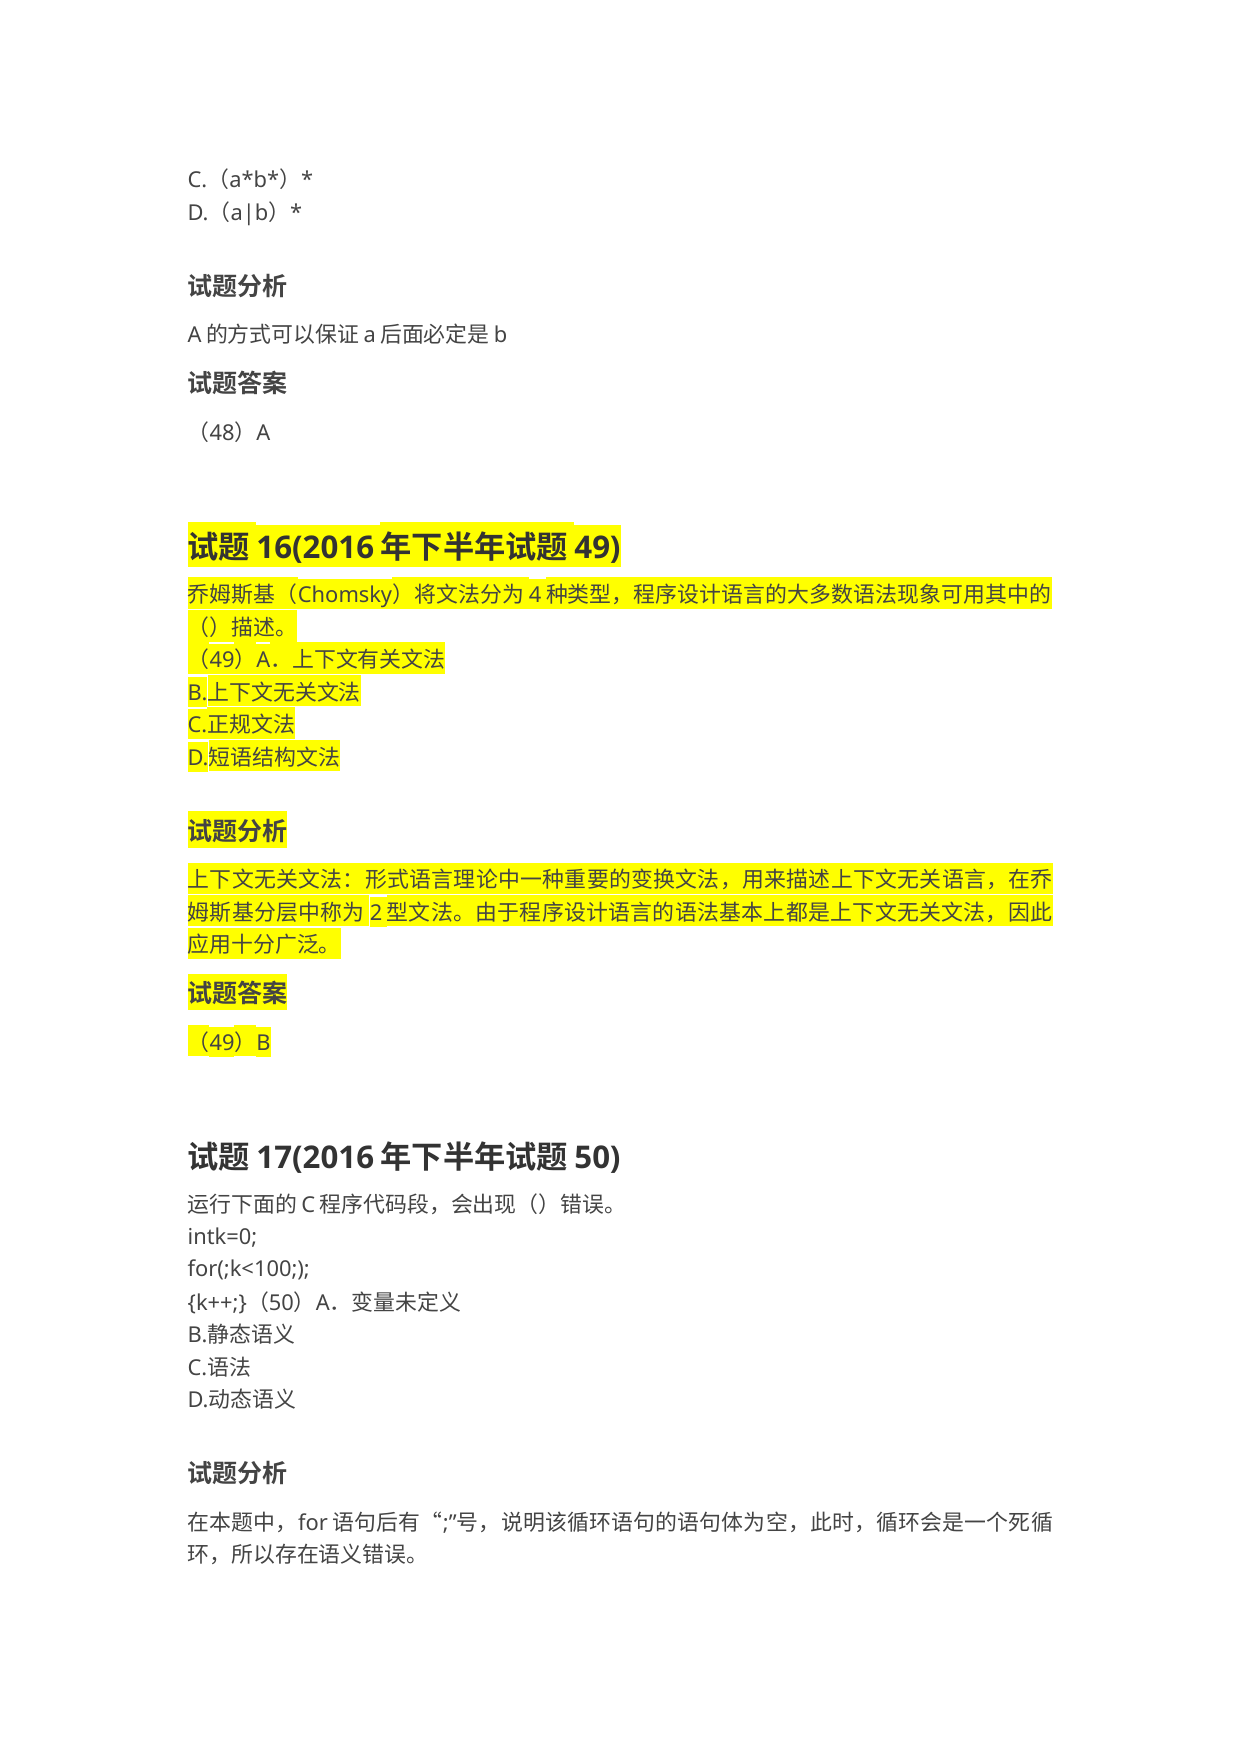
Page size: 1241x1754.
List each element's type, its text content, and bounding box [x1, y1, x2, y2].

text 试题分析 [187, 1439, 1053, 1504]
text 在本题中，for语句后有“;”号，说明该循环语句的语句体为空，此时，循环会是一个死循环，所以存在语义错误。 [187, 1504, 1053, 1569]
subtitle 试题17(2016年下半年试题50) [187, 1122, 1053, 1187]
text 上下文无关文法：形式语言理论中一种重要的变换文法，用来描述上下文无关语言，在乔姆斯基分层中称为2型文法。由于程序设计语言的语法基本上都是上下文无关文法，因此应用十分广泛。 [187, 862, 1053, 959]
text 试题答案 [187, 349, 1053, 414]
text 试题答案 [187, 959, 1053, 1024]
text （48）A [187, 414, 1053, 447]
subtitle 试题16(2016年下半年试题49) [187, 512, 1053, 577]
text 乔姆斯基（Chomsky）将文法分为4种类型，程序设计语言的大多数语法现象可用其中的（）描述。 （49）A．上下文有关文法 B.上下文无关文法 C.正规文法 D.短语结构文法 [187, 577, 1053, 772]
text 运行下面的C程序代码段，会出现（）错误。 intk=0; for(;k<100;); {k++;}（50）A．变量未定义 B.静态语义 C.语法 D.动态语义 [187, 1187, 1053, 1414]
text 试题分析 [187, 252, 1053, 317]
text 试题分析 [187, 797, 1053, 862]
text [187, 162, 1053, 227]
text （49）B [187, 1024, 1053, 1057]
text A的方式可以保证a后面必定是b [187, 317, 1053, 349]
